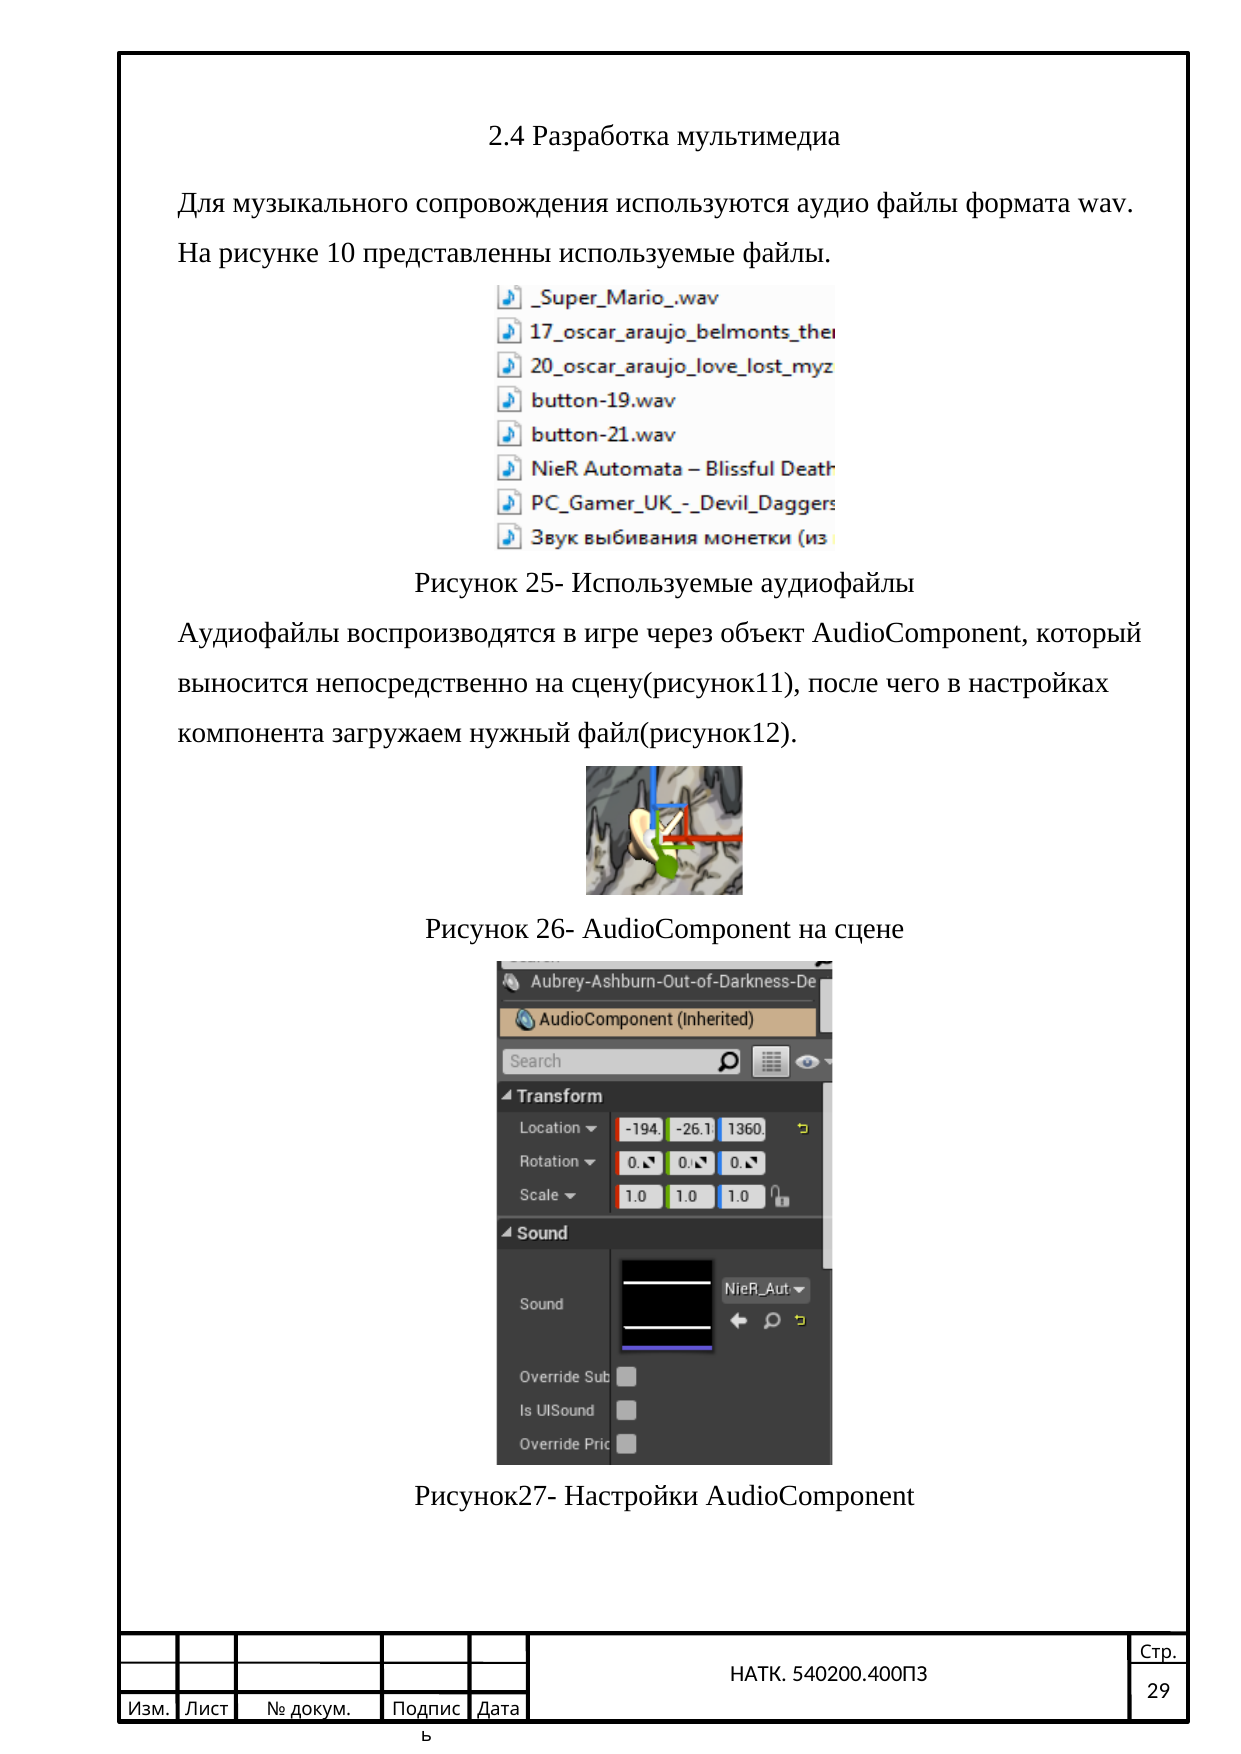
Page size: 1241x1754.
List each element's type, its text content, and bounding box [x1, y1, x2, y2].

picture [586, 766, 743, 895]
text На рисунке 10 представленны используемые файлы. [177, 236, 1152, 269]
picture [494, 285, 835, 551]
text Аудиофайлы воспроизводятся в игре через объект AudioComponent, который выносится непосредственно на сцену(рисунок11), после чего в настройках компонента загружаем нужный файл(рисунок12). [177, 615, 1152, 749]
picture [496, 961, 833, 1465]
text Рисунок27- Настройки AudioComponent [177, 1478, 1152, 1512]
text Рисунок 26- AudioComponent на сцене [177, 911, 1152, 945]
text 2.4 Разработка мультимедиа [177, 118, 1152, 152]
text Для музыкального сопровождения используются аудио файлы формата wav. [177, 185, 1152, 219]
text Рисунок 25- Используемые аудиофайлы [177, 565, 1152, 598]
